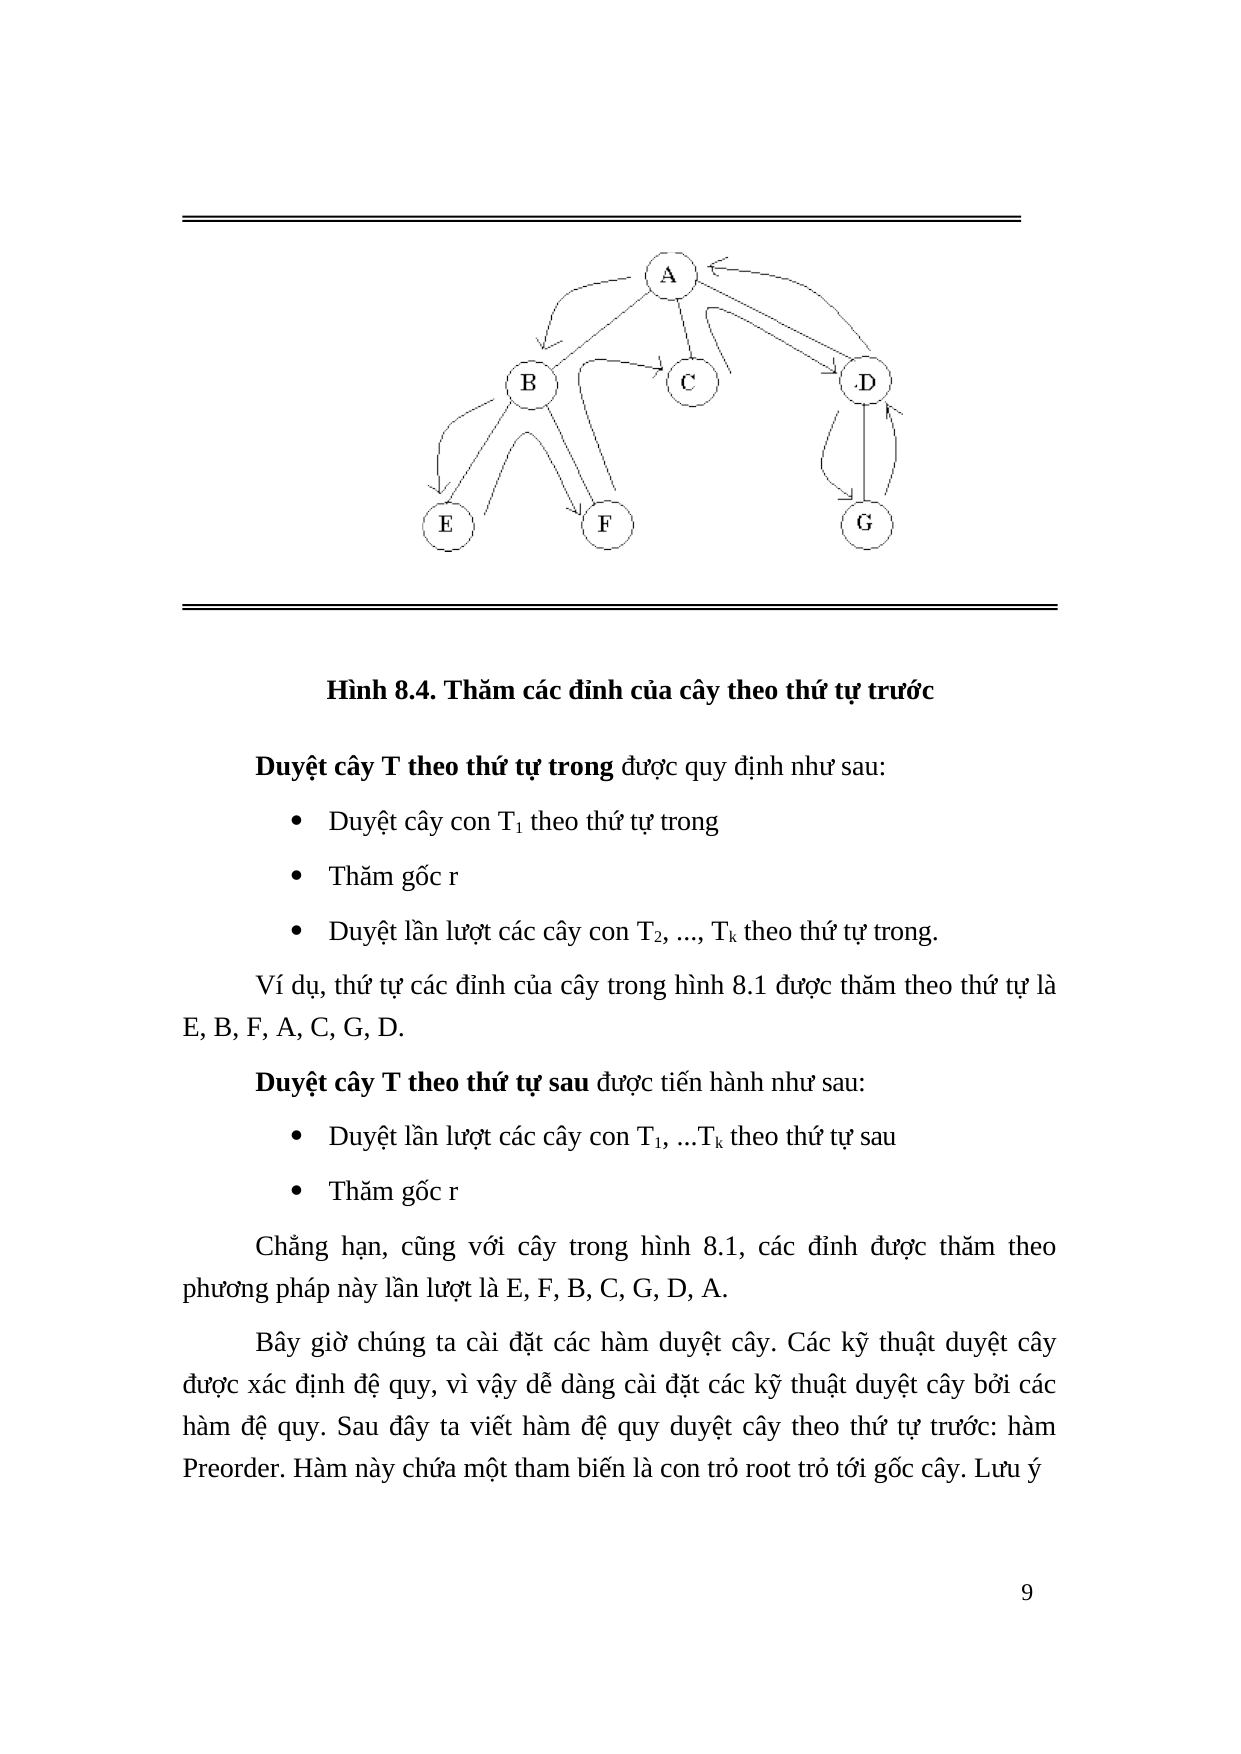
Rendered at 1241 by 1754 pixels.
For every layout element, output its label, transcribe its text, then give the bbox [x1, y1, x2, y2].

text Hình 8.4. Thăm các đỉnh của cây theo thứ tự trước Duyệt cây T theo thứ tự trong được quy định như sau: [255, 629, 982, 781]
list Thăm gốc r [292, 859, 1122, 891]
text Duyệt cây T theo thứ tự sau được tiến hành như sau: [255, 1065, 1122, 1097]
text Bây giờ chúng ta cài đặt các hàm duyệt cây. Các kỹ thuật duyệt cây được xác định đệ quy, vì vậy dễ dàng cài đặt các kỹ thuật duyệt cây bởi các hàm đệ quy. Sau đây ta viết hàm đệ quy duyệt cây theo thứ tự trước: hàm Preorder. Hàm này chứa một tham biến là con trỏ root trỏ tới gốc cây. Lưu ý [182, 1325, 1058, 1483]
text Ví dụ, thứ tự các đỉnh của cây trong hình 8.1 được thăm theo thứ tự là E, B, F, A, C, G, D. [182, 968, 1058, 1043]
list Duyệt lần lượt các cây con T2, ..., Tk theo thứ tự trong. [292, 914, 1122, 946]
picture [422, 252, 903, 552]
text Chẳng hạn, cũng với cây trong hình 8.1, các đỉnh được thăm theo phương pháp này lần lượt là E, F, B, C, G, D, A. [182, 1228, 1058, 1303]
list Duyệt lần lượt các cây con T1, ...Tk theo thứ tự sau [292, 1119, 1122, 1152]
list Thăm gốc r [292, 1174, 1122, 1206]
list Duyệt cây con T1 theo thứ tự trong [292, 804, 1122, 837]
